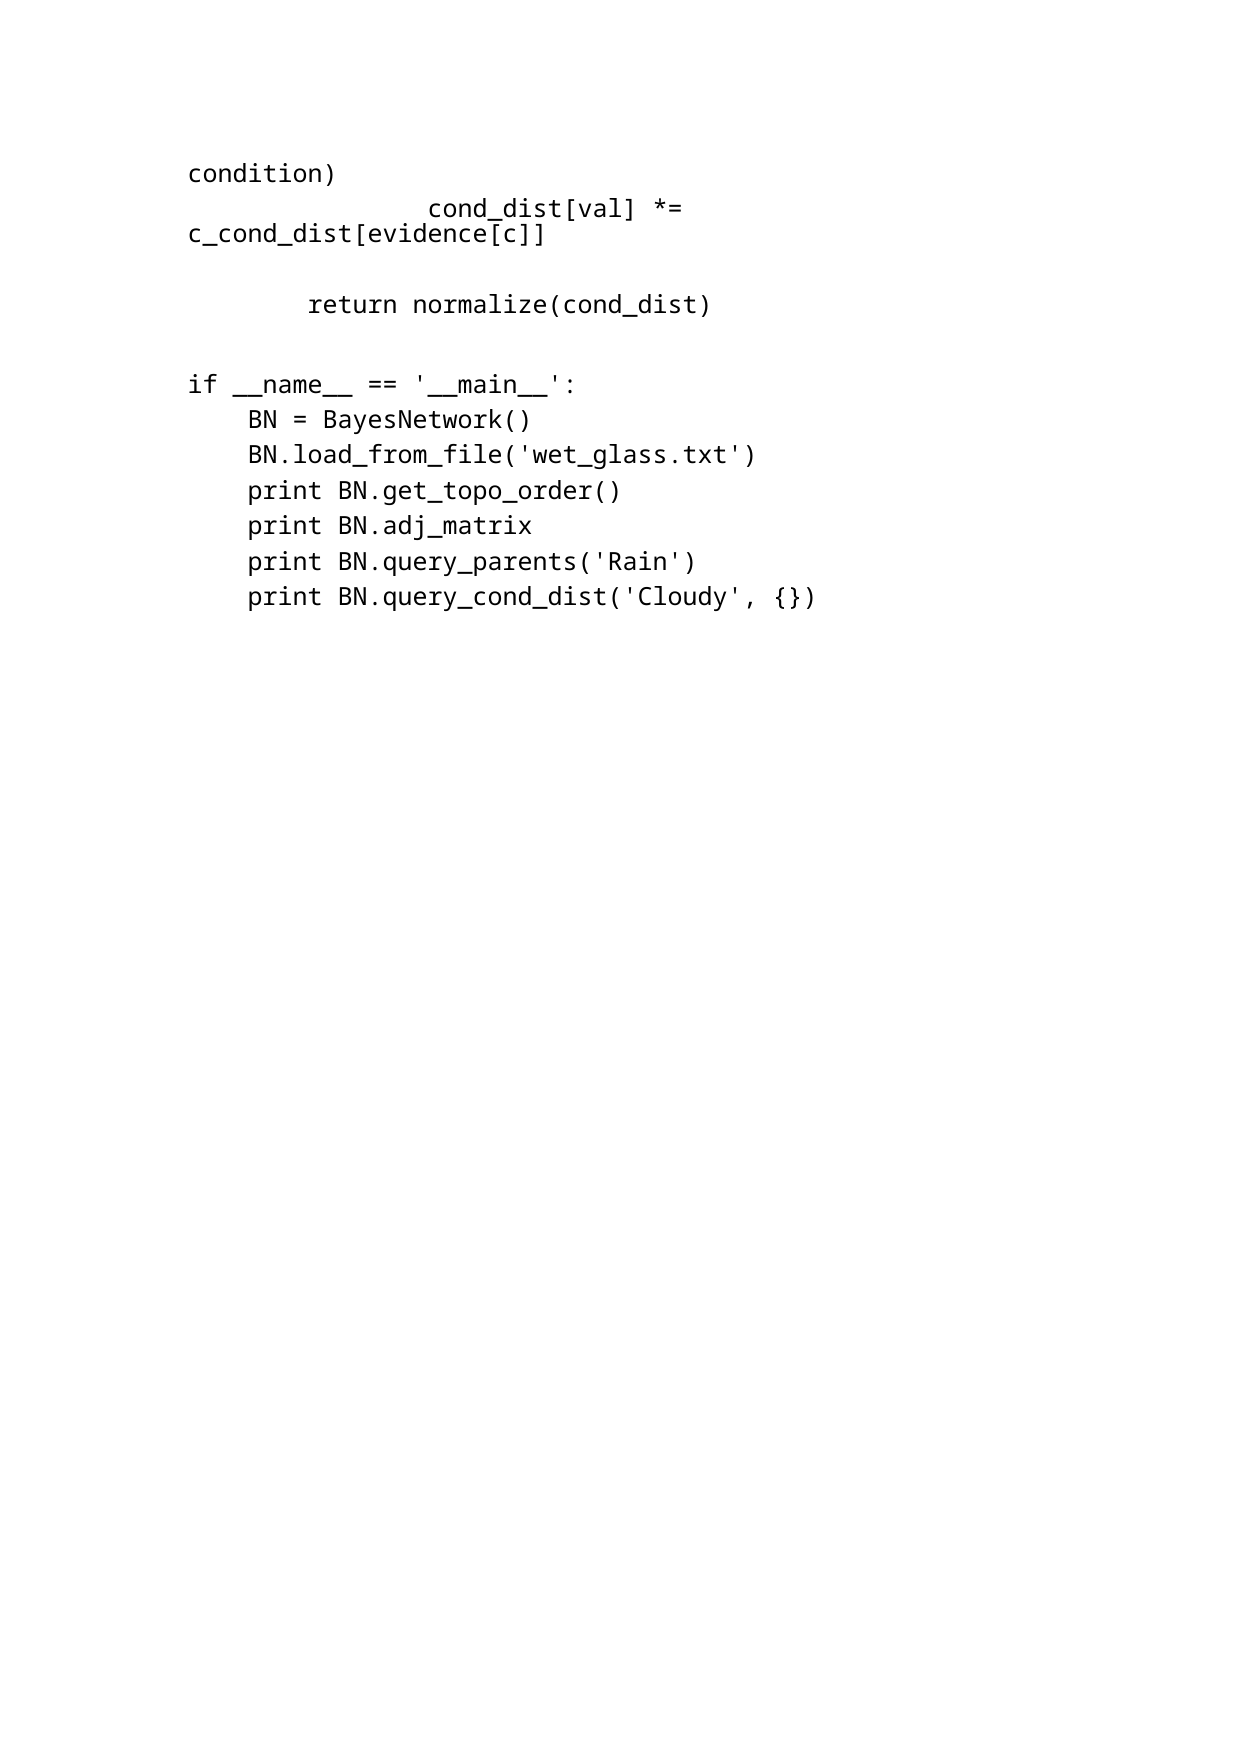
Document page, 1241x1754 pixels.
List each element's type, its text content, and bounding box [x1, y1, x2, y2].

text return normalize(cond_dist) [187, 293, 1053, 318]
text BN = BayesNetwork() [187, 408, 1053, 433]
text print BN.get_topo_order() [187, 479, 1053, 504]
text print BN.adj_matrix [187, 515, 1053, 540]
text print BN.query_parents('Rain') [187, 550, 1053, 575]
text print BN.query_cond_dist('Cloudy', {}) [187, 586, 1053, 611]
text BN.load_from_file('wet_glass.txt') [187, 444, 1053, 469]
text if __name__ == '__main__': [187, 373, 1053, 398]
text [187, 162, 1053, 187]
text cond_dist[val] *= c_cond_dist[evidence[c]] [187, 197, 1053, 247]
